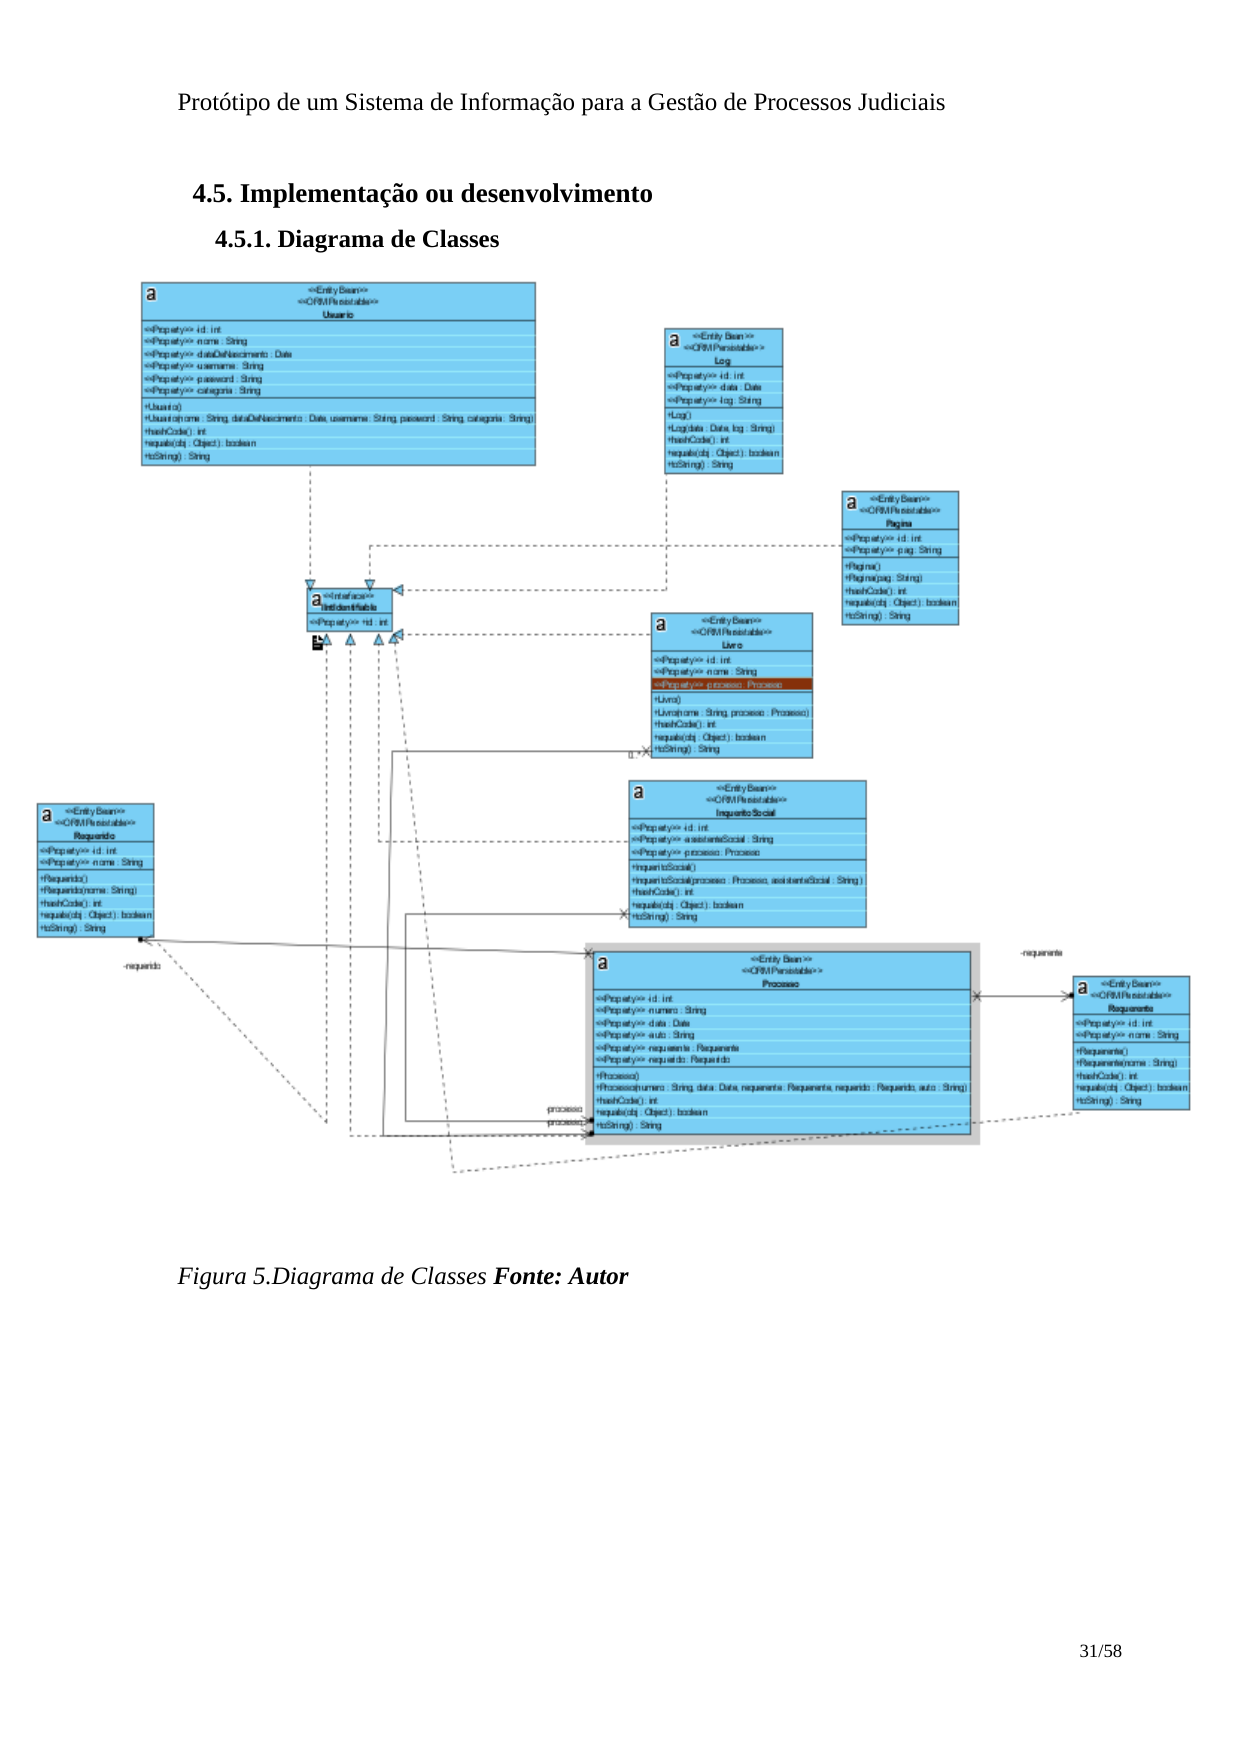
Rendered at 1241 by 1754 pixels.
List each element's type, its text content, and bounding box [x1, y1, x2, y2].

subtitle Diagrama de Classes [215, 224, 1122, 253]
picture [34, 279, 1198, 1193]
text Figura 5.Diagrama de Classes Fonte: Autor [177, 1261, 1122, 1289]
subtitle Implementação ou desenvolvimento [192, 177, 1122, 208]
